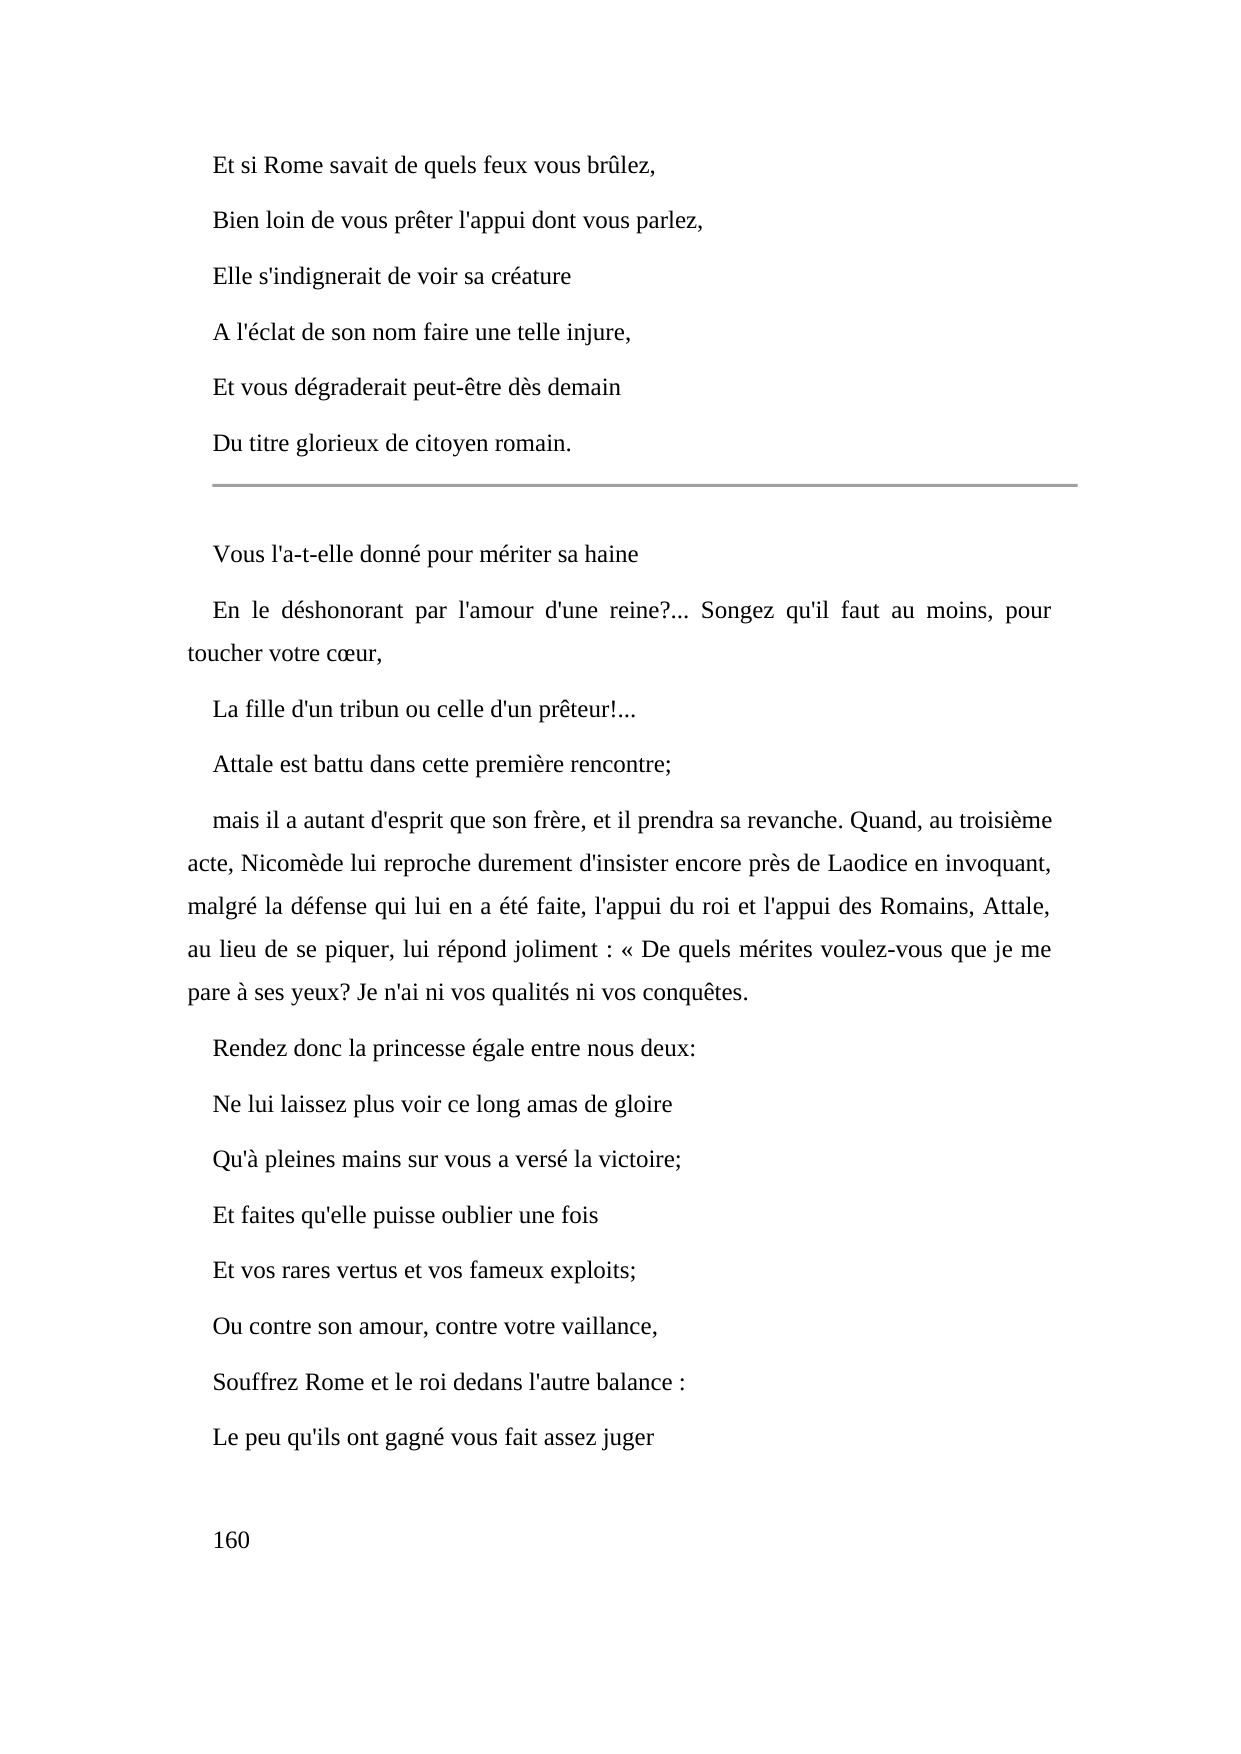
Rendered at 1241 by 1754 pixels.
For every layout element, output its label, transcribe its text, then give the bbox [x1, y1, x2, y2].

text Rendez donc la princesse égale entre nous deux: [187, 1033, 1053, 1062]
text Vous l'a-t-elle donné pour mériter sa haine [187, 539, 1053, 568]
text La fille d'un tribun ou celle d'un prêteur!... [187, 694, 1053, 722]
text En le déshonorant par l'amour d'une reine?... Songez qu'il faut au moins, pour toucher votre cœur, [187, 595, 1053, 667]
text Du titre glorieux de citoyen romain. [187, 428, 1053, 457]
text A l'éclat de son nom faire une telle injure, [187, 317, 1053, 346]
text Ne lui laissez plus voir ce long amas de gloire [187, 1089, 1053, 1117]
text Ou contre son amour, contre votre vaillance, [187, 1311, 1053, 1340]
text mais il a autant d'esprit que son frère, et il prendra sa revanche. Quand, au troisième acte, Nicomède lui reproche durement d'insister encore près de Laodice en invoquant, malgré la défense qui lui en a été faite, l'appui du roi et l'appui des Romains, Attale, au lieu de se piquer, lui répond joliment : « De quels mérites voulez-vous que je me pare à ses yeux? Je n'ai ni vos qualités ni vos conquêtes. [187, 805, 1053, 1006]
text Le peu qu'ils ont gagné vous fait assez juger [187, 1422, 1053, 1451]
text Bien loin de vous prêter l'appui dont vous parlez, [187, 206, 1053, 234]
text Et faites qu'elle puisse oublier une fois [187, 1200, 1053, 1229]
text Qu'à pleines mains sur vous a versé la victoire; [187, 1144, 1053, 1173]
text Et si Rome savait de quels feux vous brûlez, [187, 150, 1053, 179]
text Et vos rares vertus et vos fameux exploits; [187, 1256, 1053, 1284]
text Et vous dégraderait peut-être dès demain [187, 372, 1053, 401]
text Elle s'indignerait de voir sa créature [187, 261, 1053, 290]
text Souffrez Rome et le roi dedans l'autre balance : [187, 1367, 1053, 1396]
text Attale est battu dans cette première rencontre; [187, 749, 1053, 778]
